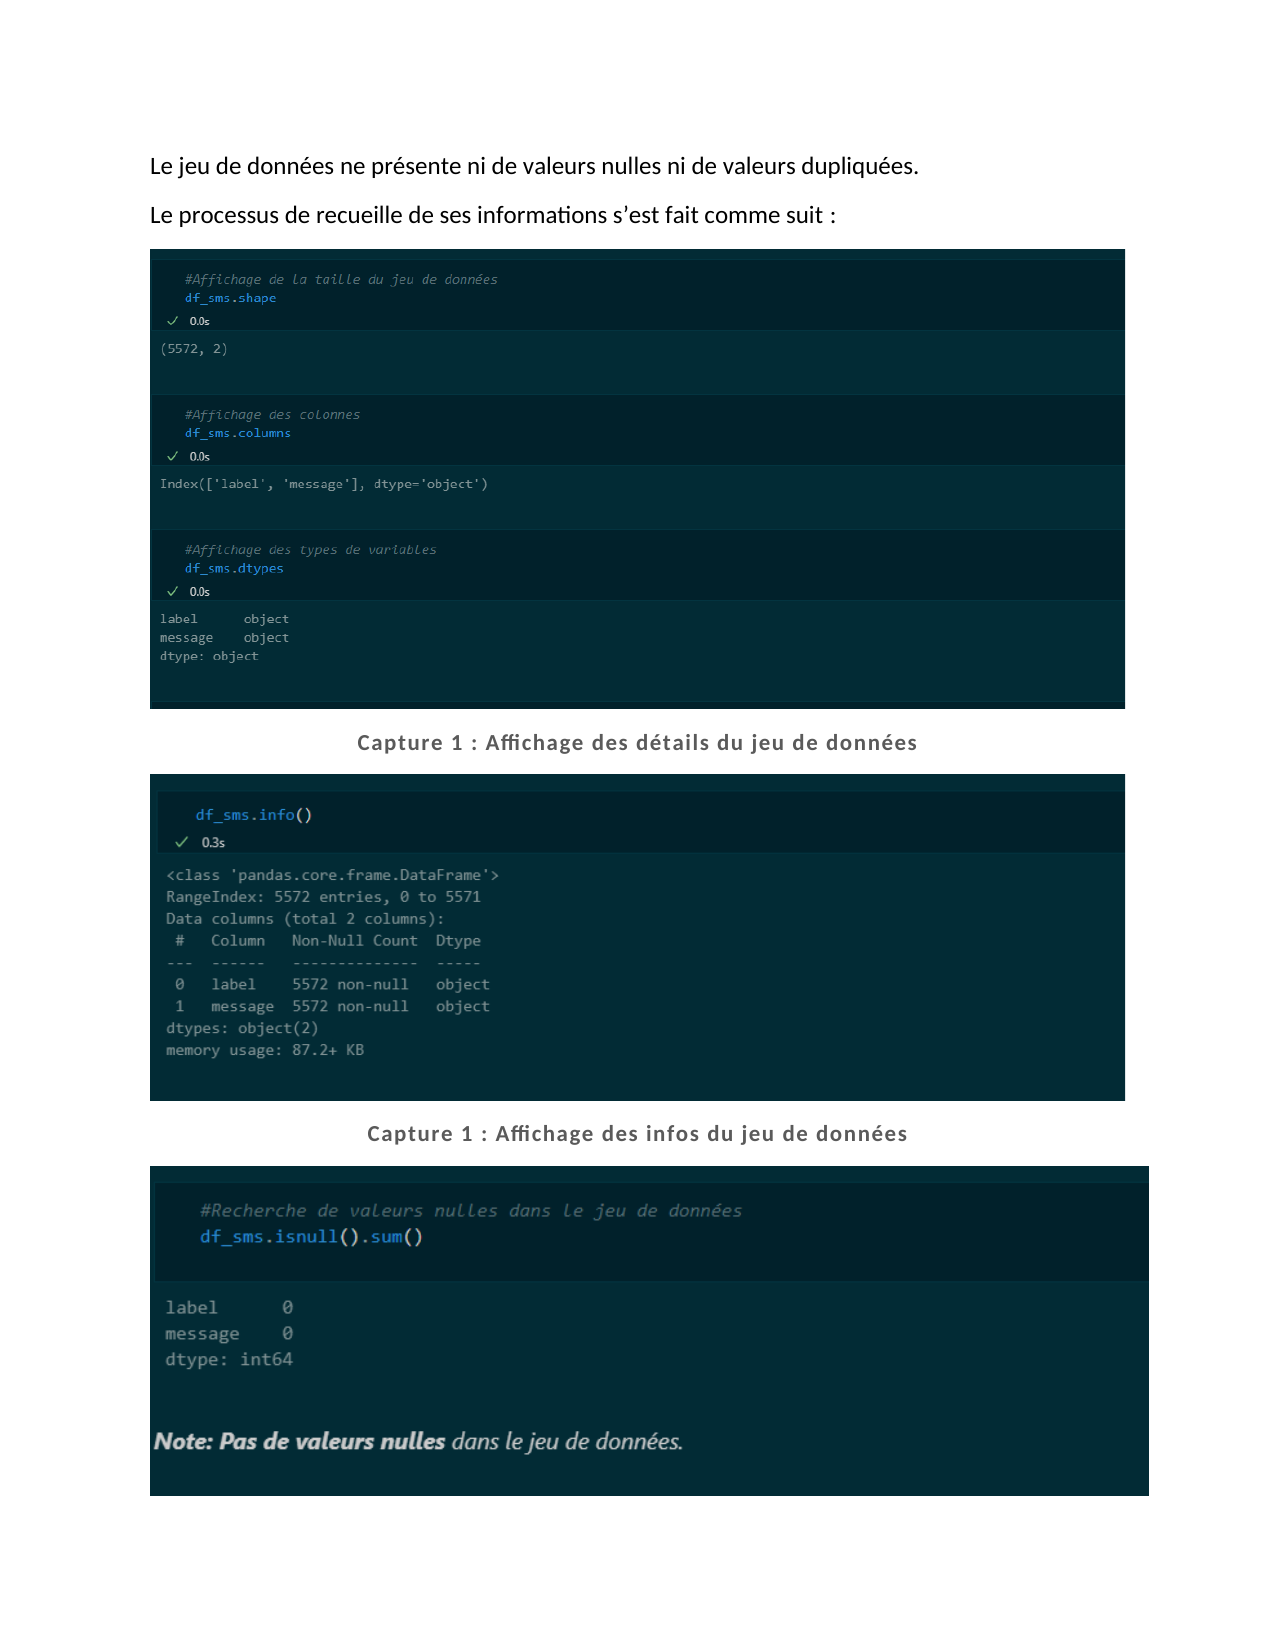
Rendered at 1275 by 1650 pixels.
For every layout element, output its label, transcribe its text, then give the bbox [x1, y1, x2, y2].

picture [211, 1301, 215, 1313]
picture [296, 1432, 374, 1449]
picture [154, 1433, 213, 1449]
picture [321, 1001, 327, 1011]
picture [179, 1354, 185, 1365]
picture [303, 1023, 309, 1033]
picture [374, 1004, 390, 1011]
picture [239, 938, 264, 945]
picture [366, 873, 385, 880]
picture [167, 891, 174, 901]
picture [209, 1331, 236, 1343]
picture [338, 982, 349, 989]
picture [153, 396, 1125, 464]
picture [177, 935, 183, 945]
picture [187, 1357, 218, 1369]
picture [293, 1045, 300, 1055]
picture [186, 870, 192, 880]
picture [200, 1048, 210, 1054]
picture [465, 891, 471, 901]
picture [429, 870, 440, 880]
picture [183, 1301, 201, 1313]
picture [442, 935, 452, 945]
subtitle Capture 1 : Affichage des infos du jeu de données [150, 1119, 1125, 1147]
picture [303, 891, 309, 901]
picture [167, 1301, 173, 1313]
picture [244, 1023, 255, 1033]
picture [221, 939, 229, 945]
picture [492, 872, 497, 880]
picture [264, 1432, 289, 1449]
picture [195, 873, 202, 880]
picture [321, 979, 327, 989]
picture [177, 895, 205, 905]
picture [528, 1438, 558, 1454]
picture [313, 1022, 317, 1036]
picture [347, 1045, 354, 1055]
picture [404, 891, 409, 901]
picture [185, 1026, 197, 1036]
picture [393, 938, 408, 945]
picture [283, 1327, 293, 1339]
picture [235, 892, 241, 901]
picture [176, 979, 184, 989]
picture [242, 1353, 260, 1365]
picture [321, 895, 336, 901]
picture [156, 1184, 1149, 1280]
picture [465, 1004, 471, 1011]
picture [447, 873, 479, 880]
picture [465, 982, 476, 989]
picture [239, 873, 247, 883]
picture [374, 982, 390, 989]
picture [212, 935, 219, 945]
picture [442, 1001, 454, 1011]
picture [177, 1001, 181, 1011]
picture [302, 873, 308, 880]
text Le processus de recueille de ses informations s’est fait comme suit : [150, 199, 1125, 230]
picture [166, 1353, 175, 1365]
picture [264, 1354, 270, 1365]
picture [200, 1026, 210, 1033]
picture [226, 979, 233, 989]
picture [153, 703, 1125, 709]
picture [212, 1004, 228, 1011]
picture [167, 1048, 199, 1055]
picture [153, 531, 1125, 599]
picture [244, 917, 264, 923]
picture [249, 1048, 268, 1058]
picture [294, 1022, 299, 1036]
picture [474, 891, 478, 901]
picture [329, 935, 346, 945]
picture [273, 1353, 291, 1365]
picture [249, 870, 283, 880]
picture [304, 1045, 309, 1055]
picture [249, 1004, 274, 1014]
picture [313, 1001, 318, 1011]
picture [166, 1331, 183, 1339]
picture [442, 979, 454, 989]
picture [167, 1023, 174, 1033]
picture [294, 891, 300, 901]
picture [153, 261, 1125, 329]
subtitle Capture 1 : Affichage des détails du jeu de données [150, 728, 1125, 756]
picture [212, 1048, 219, 1058]
picture [411, 936, 416, 945]
picture [380, 1432, 445, 1449]
picture [338, 1004, 349, 1011]
picture [566, 1432, 589, 1449]
picture [236, 982, 246, 989]
picture [596, 1432, 682, 1449]
picture [321, 873, 336, 880]
picture [321, 1045, 327, 1055]
picture [313, 979, 318, 989]
picture [221, 895, 232, 901]
picture [506, 1432, 512, 1449]
picture [456, 939, 462, 948]
picture [348, 913, 353, 923]
picture [220, 1433, 257, 1449]
picture [231, 1004, 237, 1011]
picture [286, 912, 290, 925]
picture [512, 1438, 522, 1449]
picture [307, 938, 318, 945]
picture [293, 935, 304, 945]
picture [401, 870, 418, 880]
picture [230, 1048, 242, 1055]
picture [159, 793, 1125, 852]
picture [452, 1432, 499, 1449]
picture [214, 891, 218, 901]
picture [311, 873, 318, 880]
picture [283, 1301, 293, 1313]
picture [393, 917, 418, 923]
text Le jeu de données ne présente ni de valeurs nulles ni de valeurs dupliquées. [150, 150, 1125, 181]
picture [357, 1004, 363, 1011]
picture [357, 982, 363, 989]
picture [357, 1045, 363, 1055]
picture [465, 938, 469, 948]
